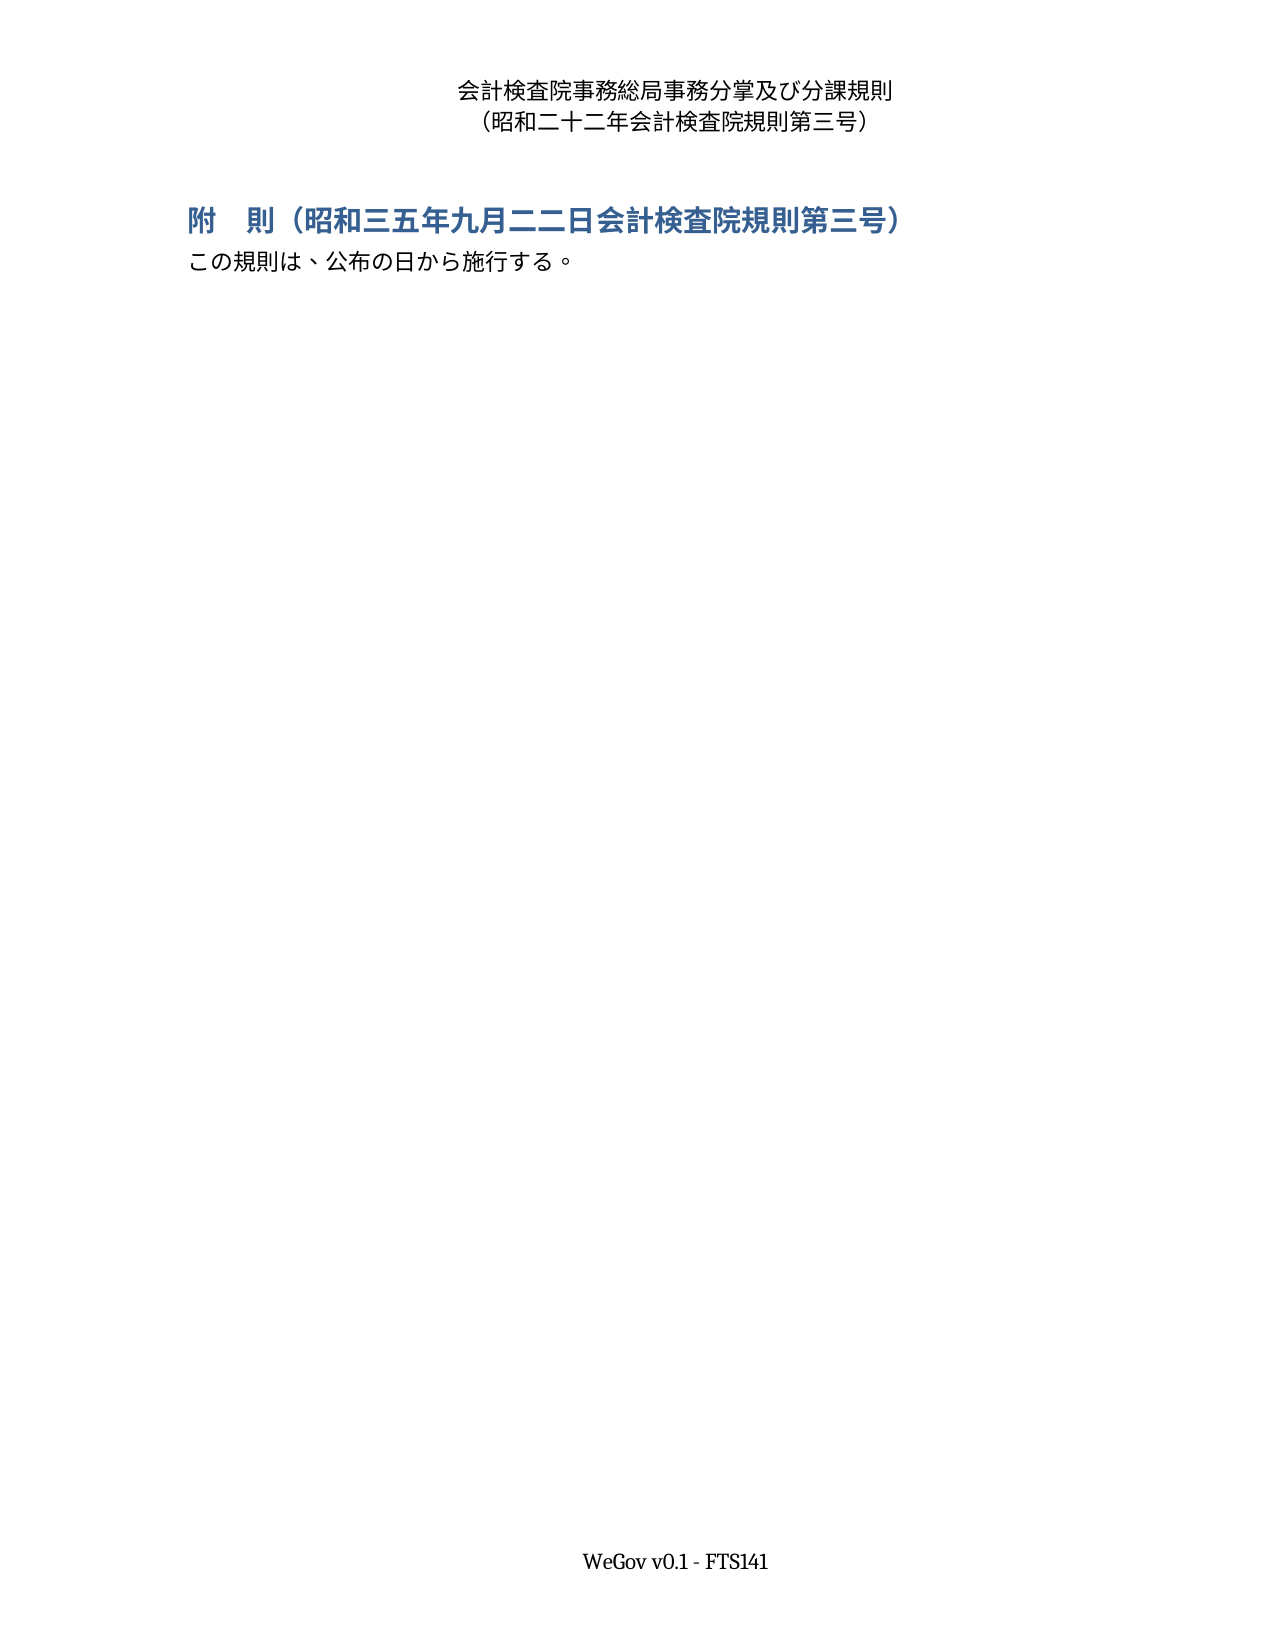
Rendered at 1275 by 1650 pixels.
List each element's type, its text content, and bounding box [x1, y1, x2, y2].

text この規則は、公布の日から施行する。 [187, 246, 1087, 277]
subtitle 附 則（昭和三五年九月二二日会計検査院規則第三号） [187, 200, 1087, 240]
